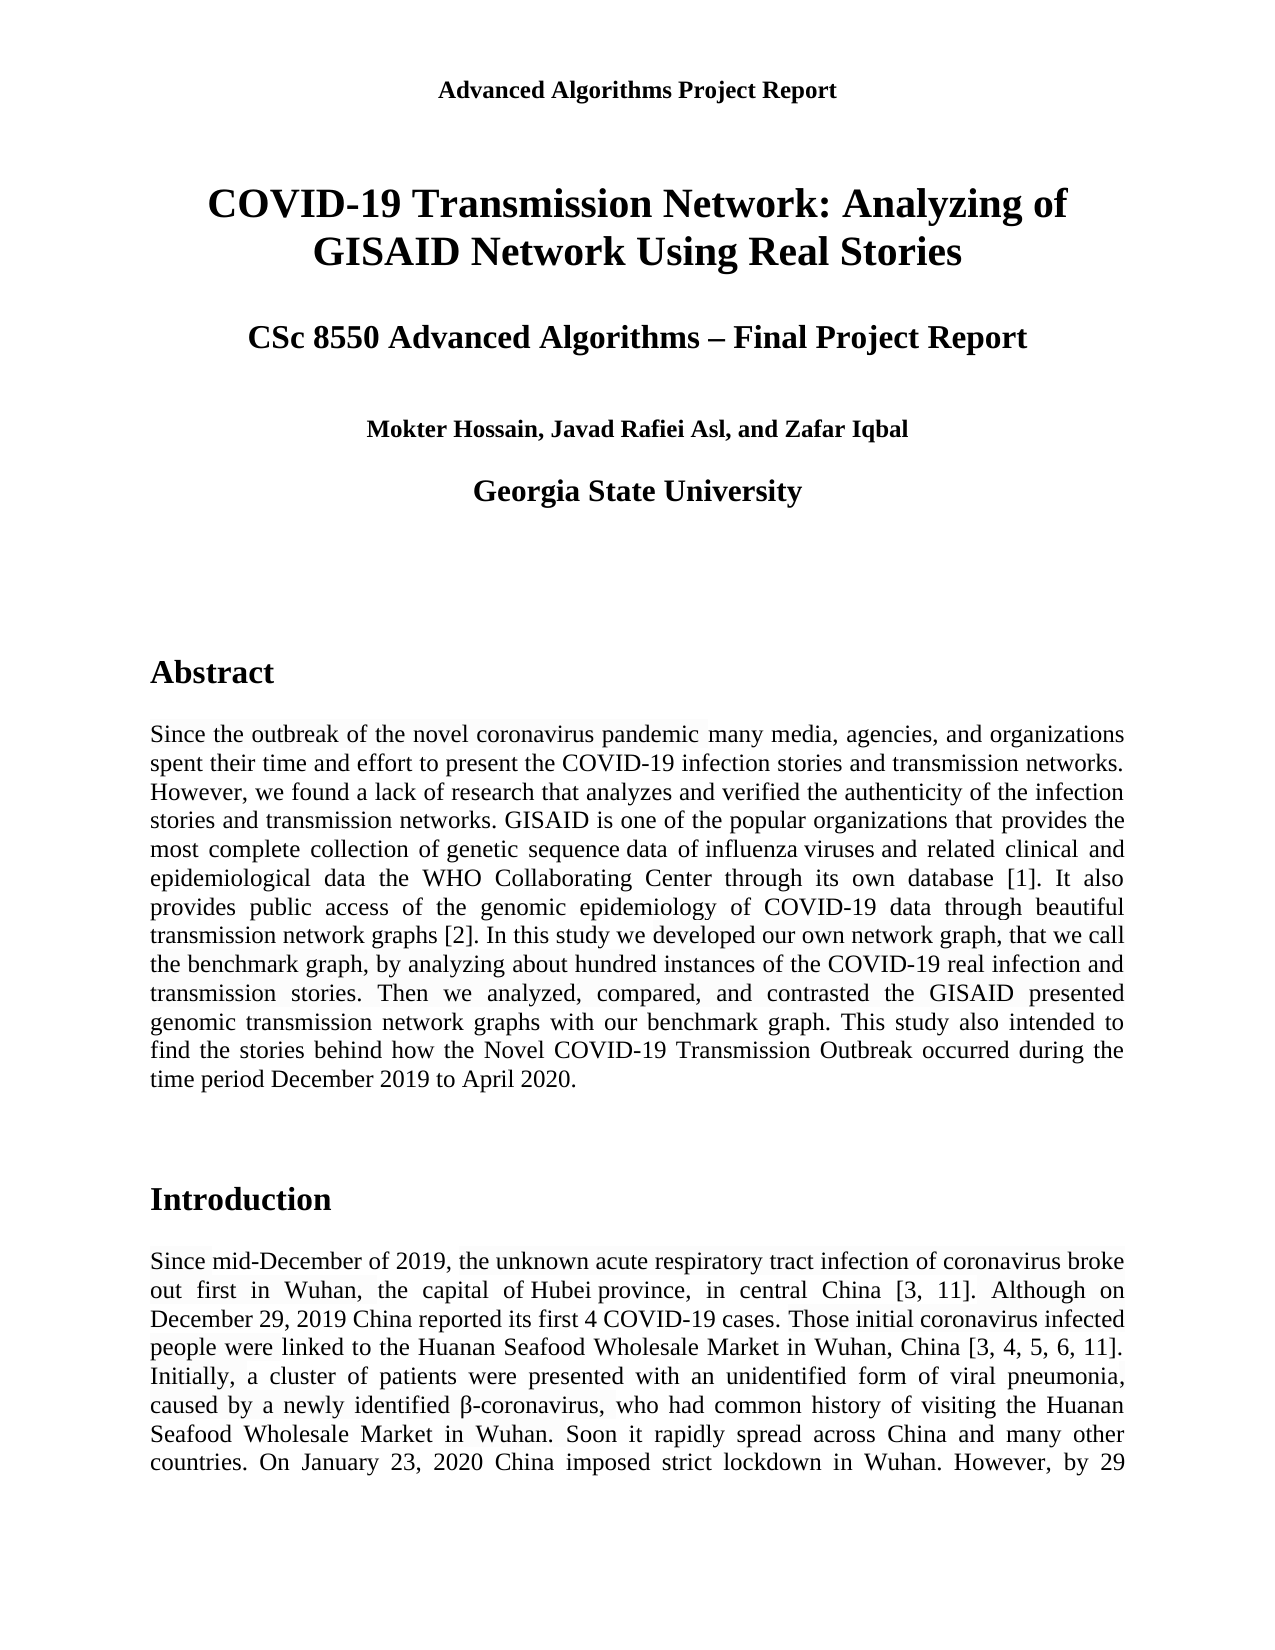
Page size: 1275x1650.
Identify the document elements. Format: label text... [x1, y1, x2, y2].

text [150, 1361, 1125, 1476]
text Abstract [150, 652, 1125, 690]
text Georgia State University [150, 472, 1125, 508]
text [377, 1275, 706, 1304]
text Since the outbreak of the novel coronavirus pandemic many media, agencies, and organizations spent their time and effort to present the COVID-19 infection stories and transmission networks. However, we found a lack of research that analyzes and verified the authenticity of the infection stories and transmission networks. GISAID is one of the popular organizations that provides the most complete collection of genetic sequence data of influenza viruses and related clinical and epidemiological data the WHO Collaborating Center through its own database [1]. It also provides public access of the genomic epidemiology of COVID-19 data through beautiful transmission network graphs [2]. In this study we developed our own network graph, that we call the benchmark graph, by analyzing about hundred instances of the COVID-19 real infection and transmission stories. Then we analyzed, compared, and contrasted the GISAID presented genomic transmission network graphs with our benchmark graph. This study also intended to find the stories behind how the Novel COVID-19 Transmission Outbreak occurred during the time period December 2019 to April 2020. [150, 1007, 1125, 1093]
text CSc 8550 Advanced Algorithms – Final Project Report [150, 318, 1125, 356]
text Introduction [150, 1179, 1125, 1217]
text Mokter Hossain, Javad Rafiei Asl, and Zafar Iqbal [150, 414, 1125, 443]
text COVID-19 Transmission Network: Analyzing of GISAID Network Using Real Stories [150, 179, 1125, 274]
text Since the outbreak of the novel coronavirus pandemic many media, agencies, and organizations spent their time and effort to present the COVID-19 infection stories and transmission networks. However, we found a lack of research that analyzes and verified the authenticity of the infection stories and transmission networks. GISAID is one of the popular organizations that provides the most complete collection of genetic sequence data of influenza viruses and related clinical and epidemiological data the WHO Collaborating Center through its own database [1]. It also provides public access of the genomic epidemiology of COVID-19 data through beautiful transmission network graphs [2]. In this study we developed our own network graph, that we call the benchmark graph, by analyzing about hundred instances of the COVID-19 real infection and transmission stories. Then we analyzed, compared, and contrasted the GISAID presented genomic transmission network graphs with our benchmark graph. This study also intended to find the stories behind how the Novel COVID-19 Transmission Outbreak occurred during the time period December 2019 to April 2020. [150, 719, 1125, 863]
